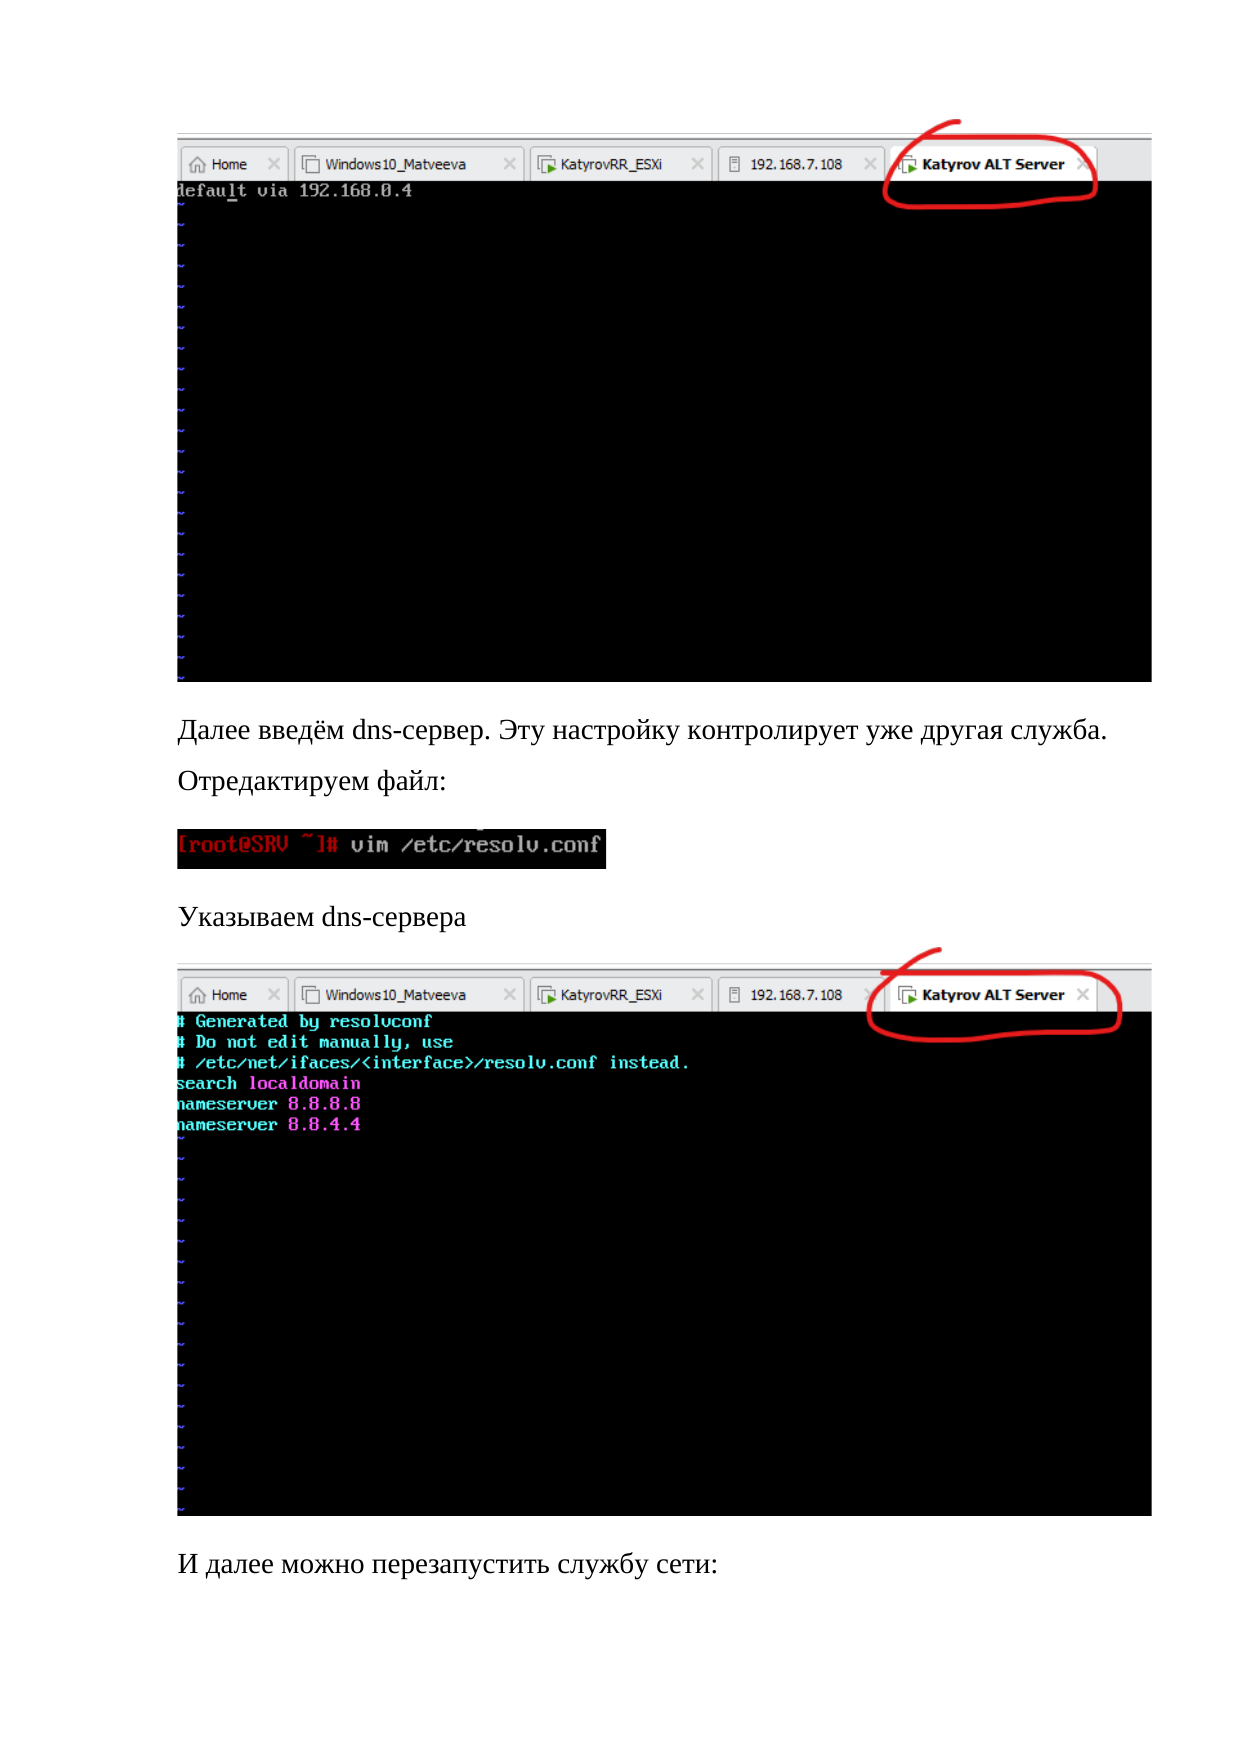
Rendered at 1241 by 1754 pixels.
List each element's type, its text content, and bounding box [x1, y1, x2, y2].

picture [177, 829, 607, 869]
text Указываем dns-сервера [177, 899, 1152, 946]
picture [177, 946, 1152, 1516]
picture [177, 118, 1152, 682]
text И далее можно перезапустить службу сети: [177, 1546, 1152, 1579]
text Далее введём dns-сервер. Эту настройку контролирует уже другая служба. Отредактируем файл: [177, 712, 1152, 796]
